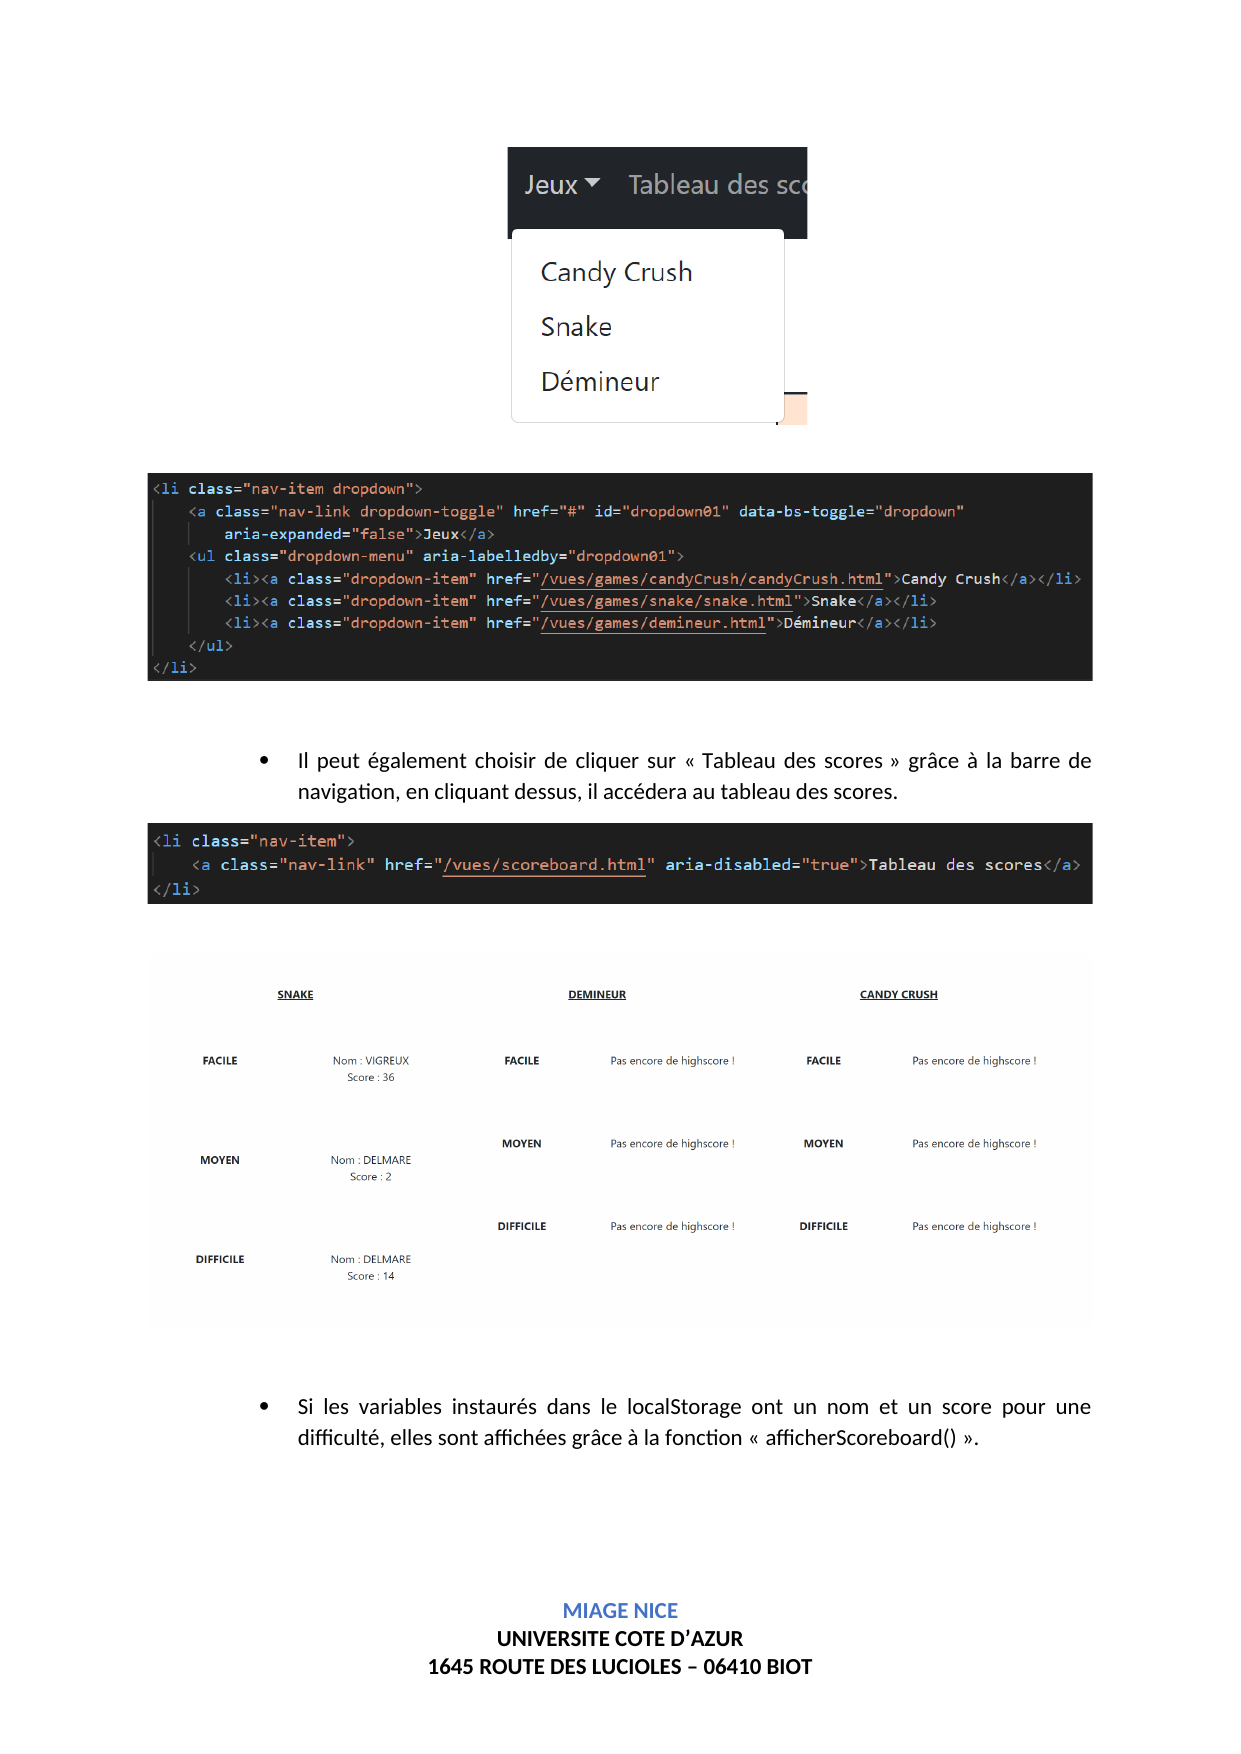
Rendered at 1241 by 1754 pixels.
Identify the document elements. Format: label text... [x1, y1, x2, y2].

picture [507, 147, 808, 425]
list Si les variables instaurés dans le localStorage ont un nom et un score pour une difficulté, elles sont affichées grâce à la fonction « afficherScoreboard() ». [260, 1392, 1093, 1451]
picture [147, 823, 1093, 904]
picture [147, 473, 1093, 681]
picture [147, 954, 1093, 1327]
list Il peut également choisir de cliquer sur « Tableau des scores » grâce à la barre de navigation, en cliquant dessus, il accédera au tableau des scores. [260, 747, 1093, 805]
